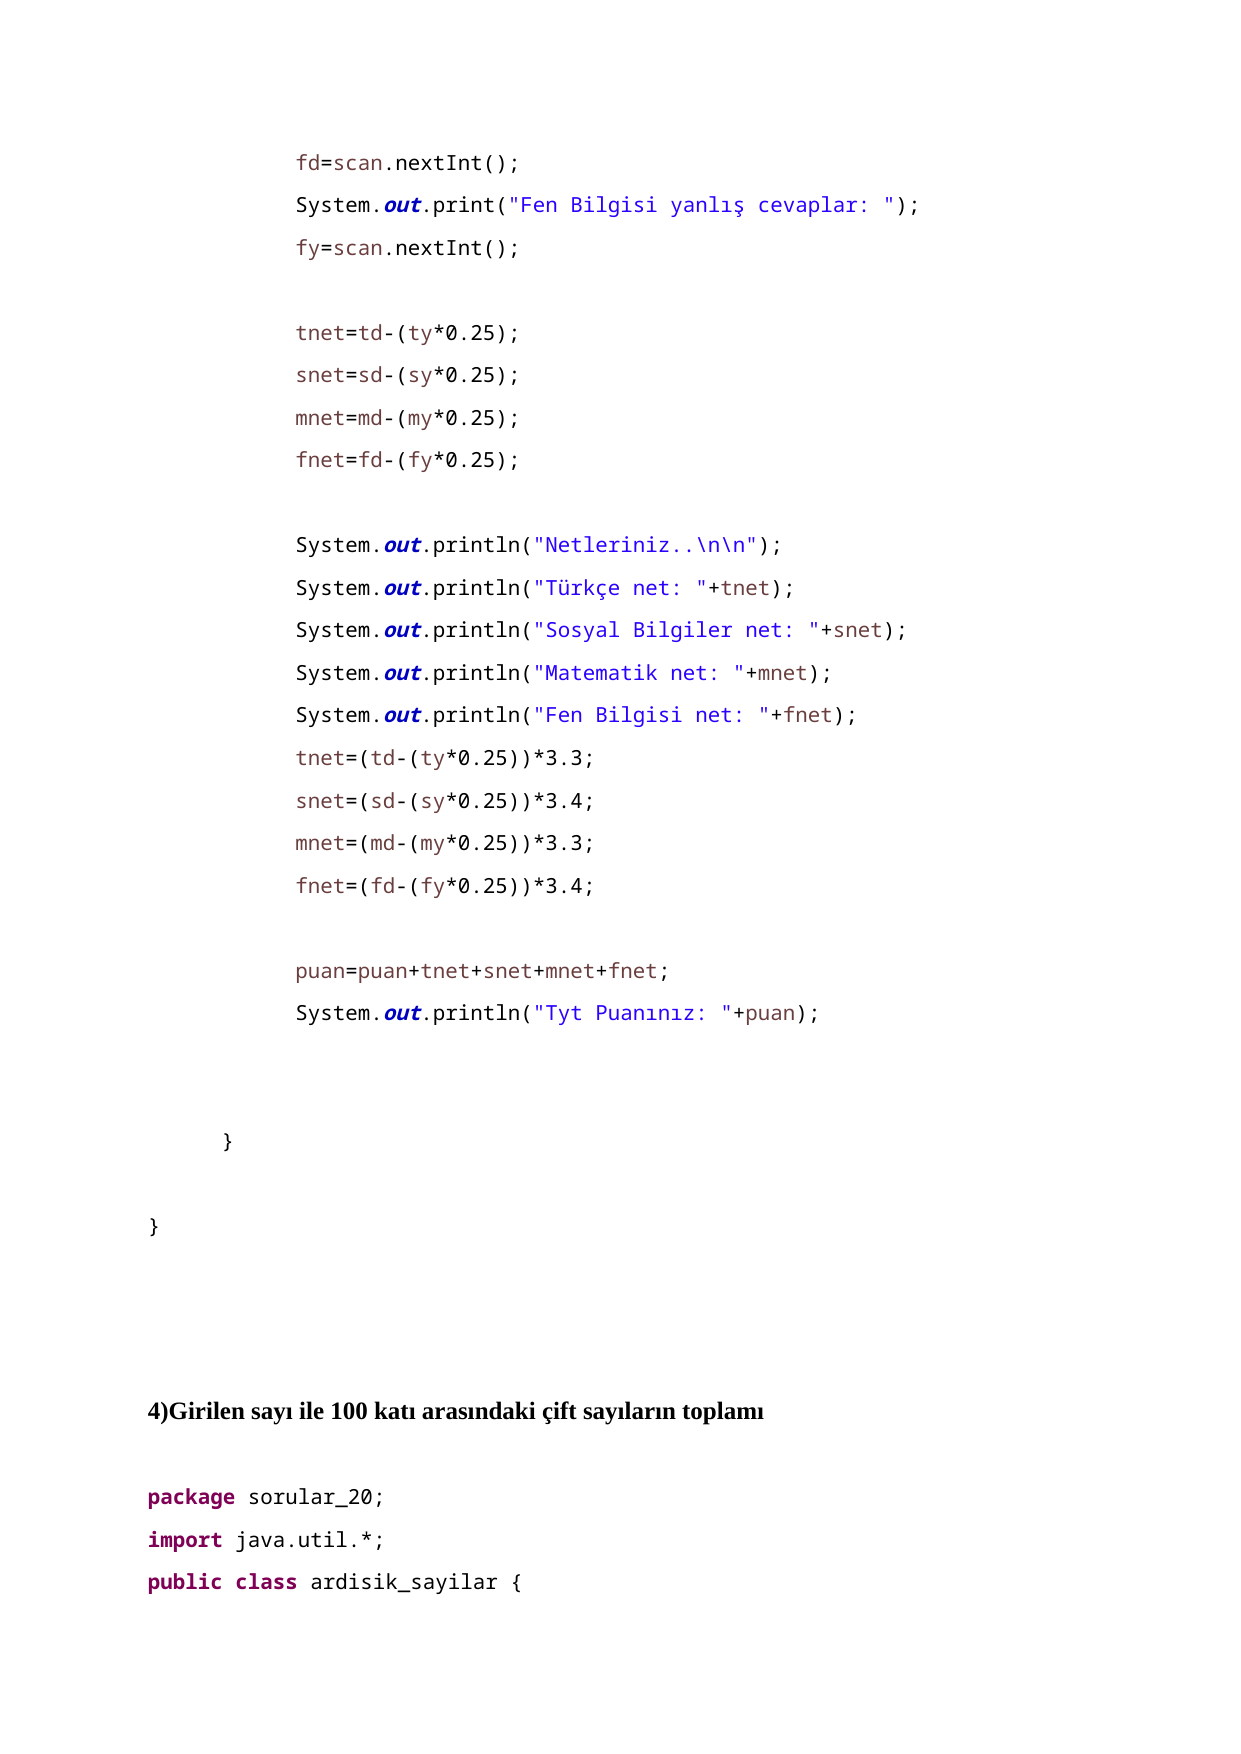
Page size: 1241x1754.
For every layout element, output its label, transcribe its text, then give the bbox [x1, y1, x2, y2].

text mnet=(md-(my*0.25))*3.3; [148, 828, 1093, 857]
text public class ardisik_sayilar { [148, 1567, 1093, 1596]
text System.out.println("Sosyal Bilgiler net: "+snet); [148, 615, 1093, 644]
text import java.util.*; [148, 1525, 1093, 1553]
text } [148, 1126, 1093, 1154]
text System.out.print("Fen Bilgisi yanlış cevaplar: "); [148, 190, 1093, 219]
text 4)Girilen sayı ile 100 katı arasındaki çift sayıların toplamı [148, 1396, 1093, 1424]
text System.out.println("Matematik net: "+mnet); [148, 658, 1093, 686]
text puan=puan+tnet+snet+mnet+fnet; [148, 956, 1093, 984]
text fd=scan.nextInt(); [148, 148, 1093, 176]
text fy=scan.nextInt(); [148, 233, 1093, 261]
text System.out.println("Netleriniz..\n\n"); [148, 530, 1093, 559]
text fnet=(fd-(fy*0.25))*3.4; [148, 871, 1093, 899]
text } [148, 1211, 1093, 1239]
text fnet=fd-(fy*0.25); [148, 445, 1093, 474]
text tnet=(td-(ty*0.25))*3.3; [148, 743, 1093, 772]
text System.out.println("Tyt Puanınız: "+puan); [148, 998, 1093, 1027]
text mnet=md-(my*0.25); [148, 403, 1093, 431]
text System.out.println("Fen Bilgisi net: "+fnet); [148, 701, 1093, 729]
text tnet=td-(ty*0.25); [148, 318, 1093, 346]
text System.out.println("Türkçe net: "+tnet); [148, 573, 1093, 601]
text snet=sd-(sy*0.25); [148, 360, 1093, 389]
text package sorular_20; [148, 1482, 1093, 1511]
text snet=(sd-(sy*0.25))*3.4; [148, 786, 1093, 814]
